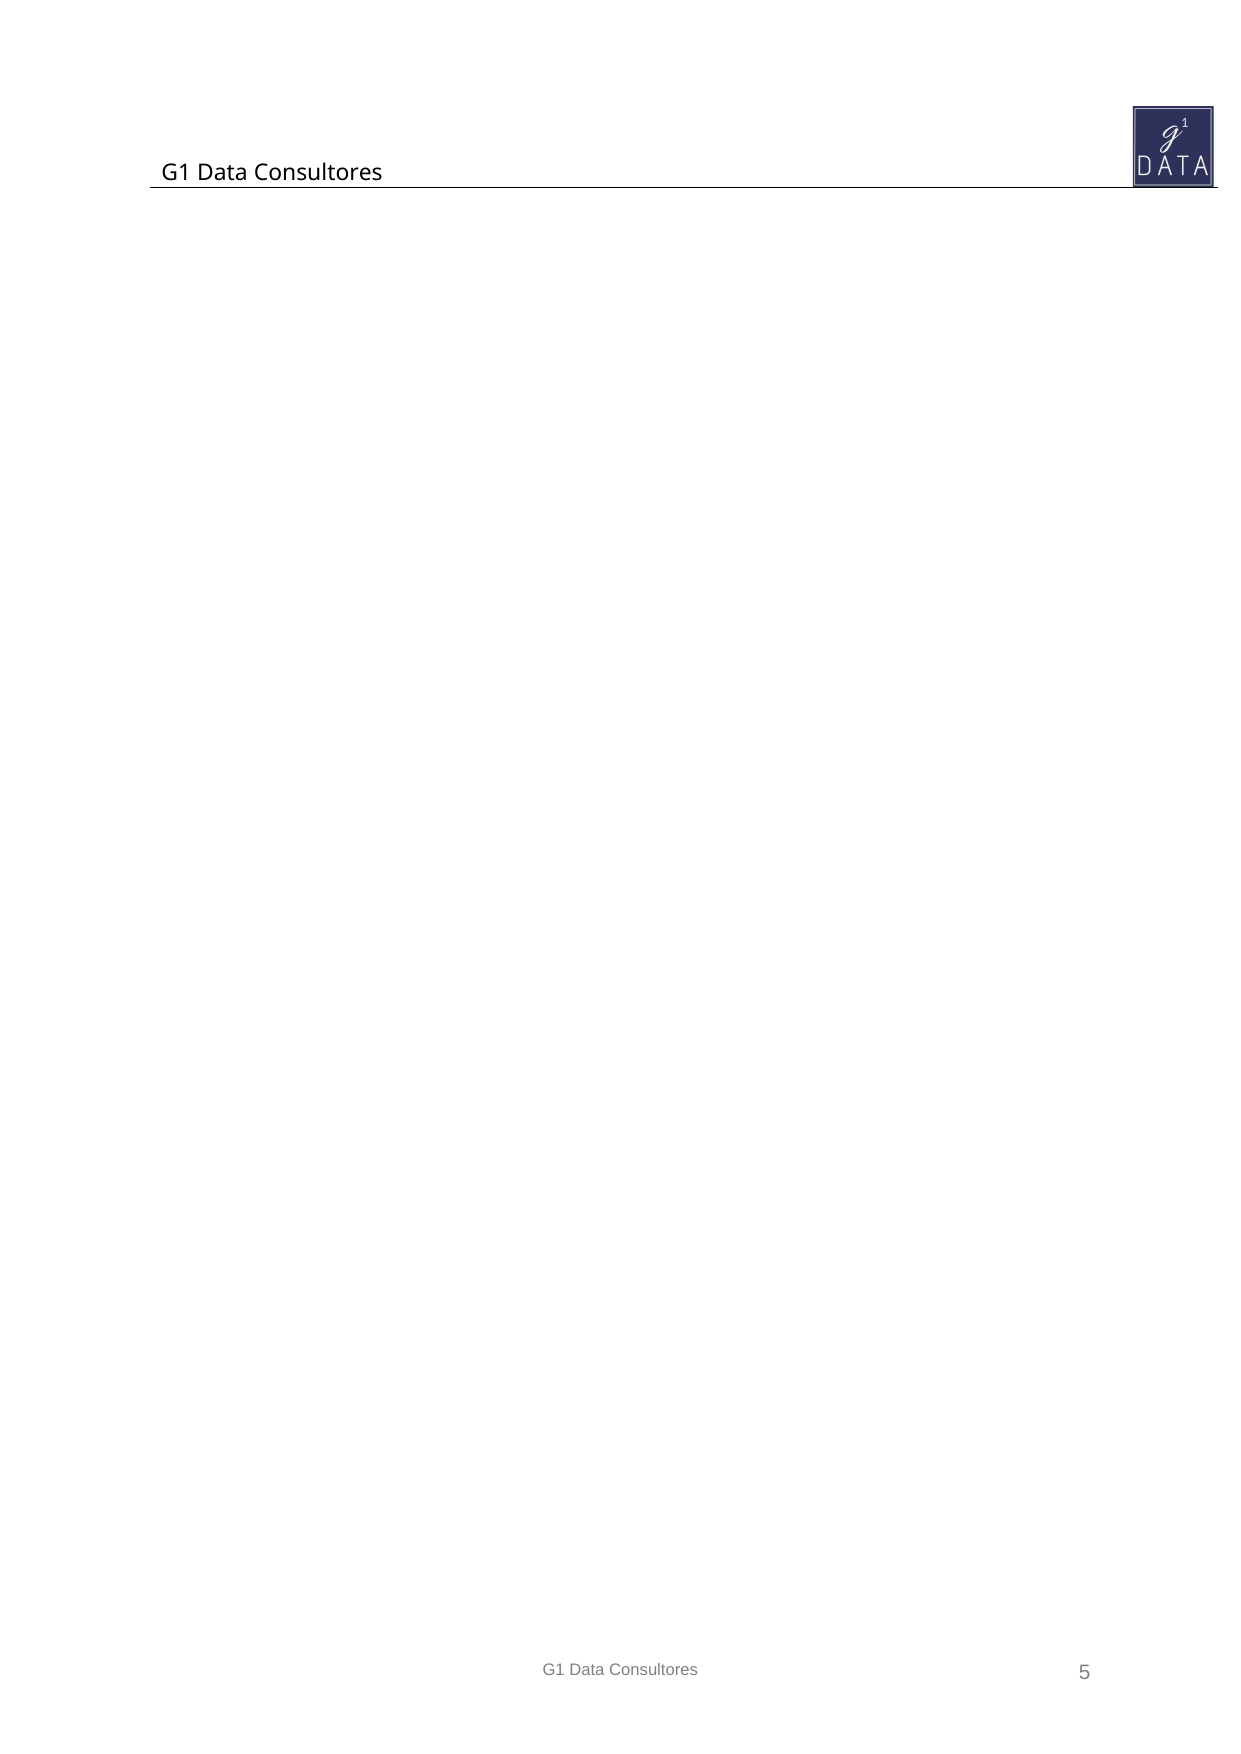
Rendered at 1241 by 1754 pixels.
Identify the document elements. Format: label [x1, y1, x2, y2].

picture [1132, 106, 1214, 187]
